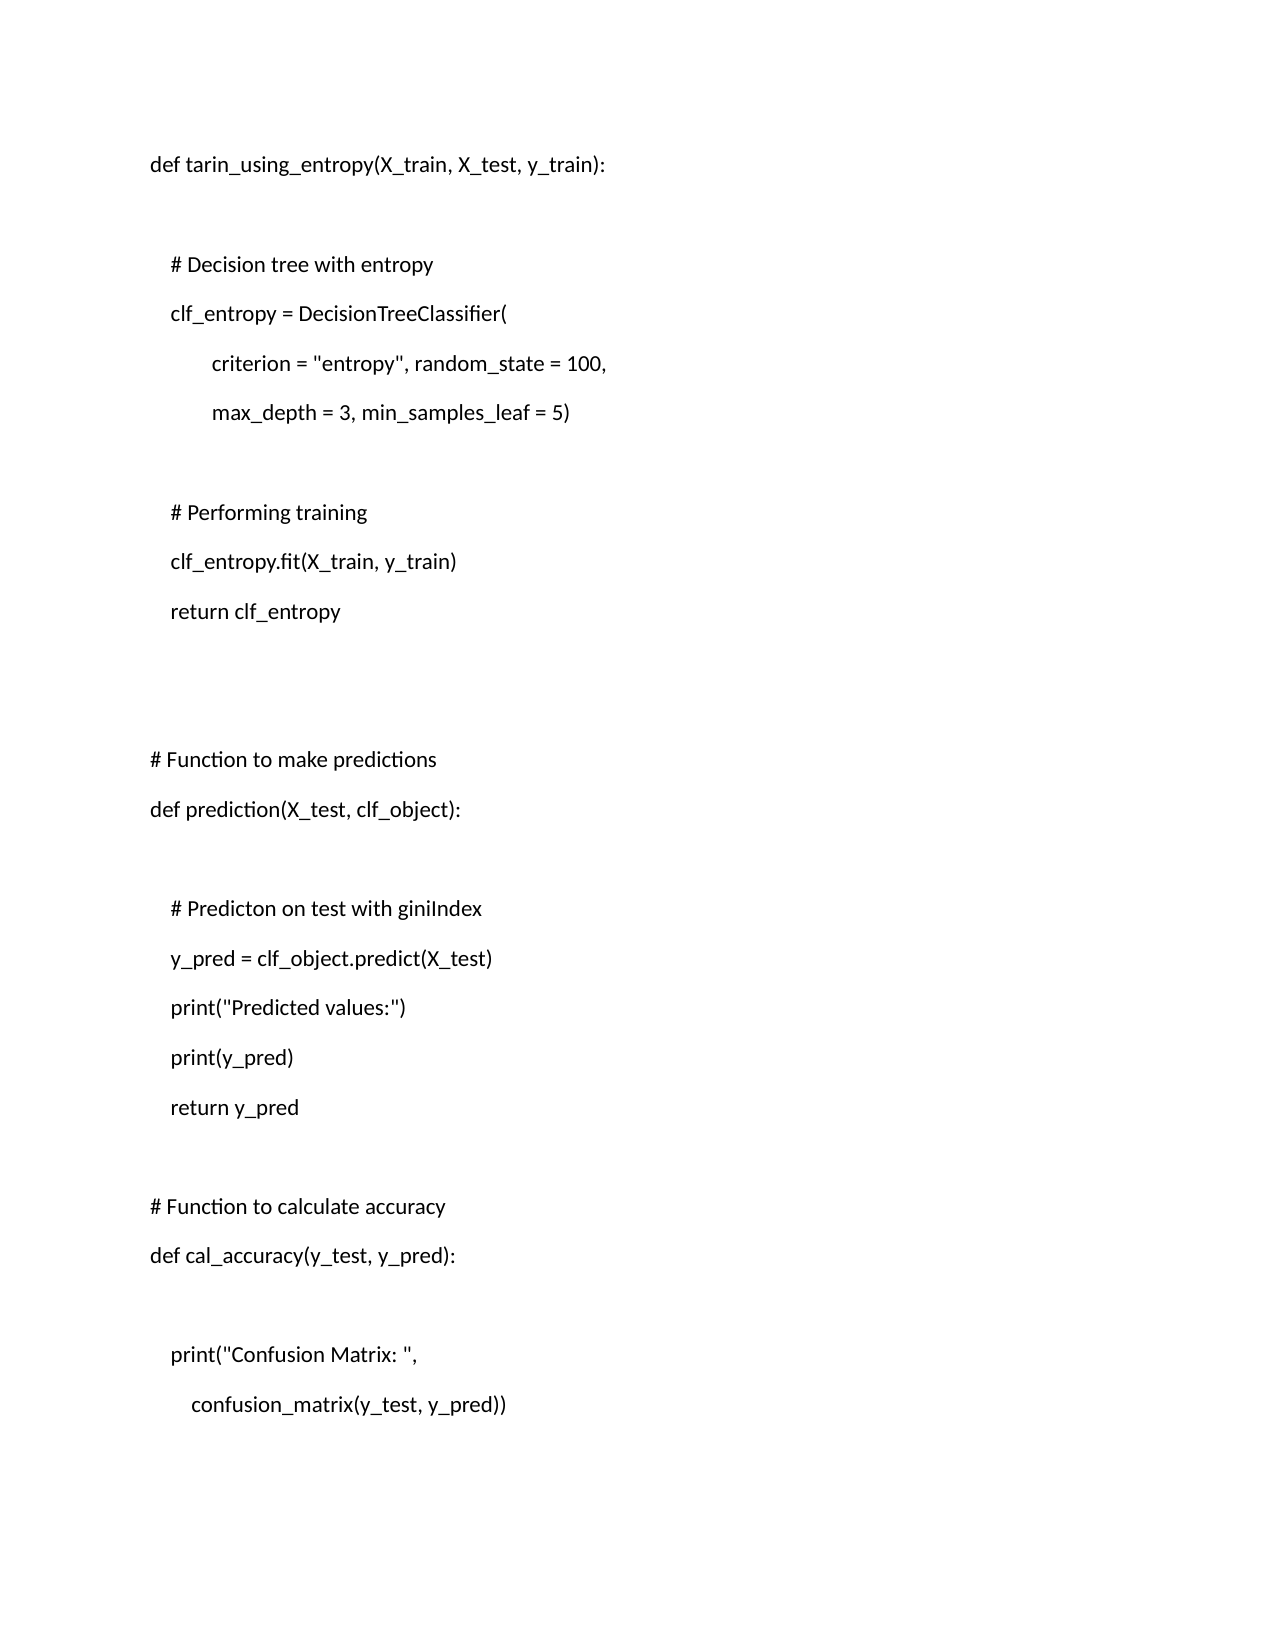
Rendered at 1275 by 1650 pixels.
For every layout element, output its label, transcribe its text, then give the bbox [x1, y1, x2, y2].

text # Performing training [150, 497, 1125, 526]
text print("Predicted values:") [150, 993, 1125, 1022]
text # Function to calculate accuracy [150, 1191, 1125, 1220]
text def tarin_using_entropy(X_train, X_test, y_train): [150, 150, 1125, 179]
text # Predicton on test with giniIndex [150, 894, 1125, 922]
text print(y_pred) [150, 1042, 1125, 1071]
text max_depth = 3, min_samples_leaf = 5) [150, 398, 1125, 427]
text confusion_matrix(y_test, y_pred)) [150, 1389, 1125, 1418]
text return y_pred [150, 1092, 1125, 1121]
text def prediction(X_test, clf_object): [150, 794, 1125, 823]
text return clf_entropy [150, 596, 1125, 625]
text clf_entropy.fit(X_train, y_train) [150, 547, 1125, 575]
text y_pred = clf_object.predict(X_test) [150, 943, 1125, 972]
text clf_entropy = DecisionTreeClassifier( [150, 299, 1125, 327]
text criterion = "entropy", random_state = 100, [150, 348, 1125, 377]
text print("Confusion Matrix: ", [150, 1340, 1125, 1369]
text # Function to make predictions [150, 745, 1125, 774]
text def cal_accuracy(y_test, y_pred): [150, 1241, 1125, 1269]
text # Decision tree with entropy [150, 249, 1125, 278]
